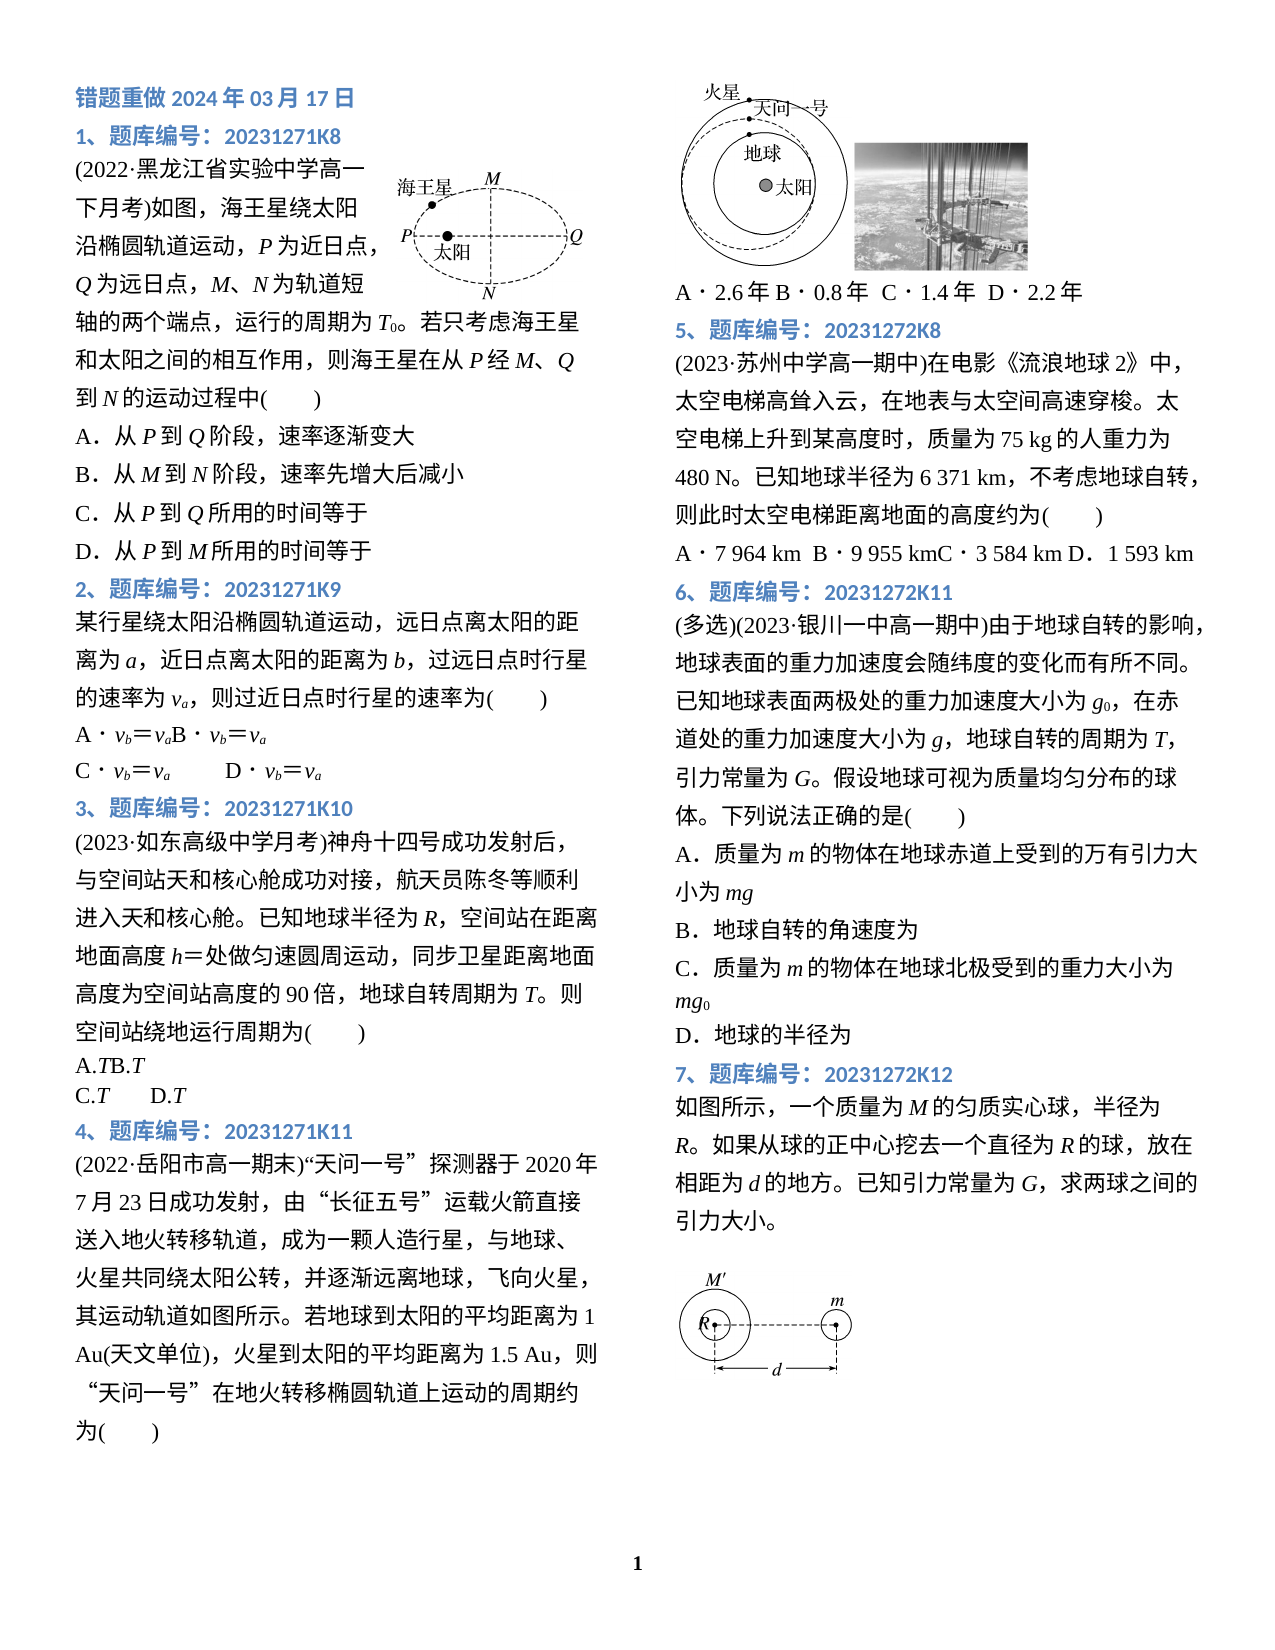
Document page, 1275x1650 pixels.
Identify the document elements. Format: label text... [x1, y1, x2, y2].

text C．质量为m的物体在地球北极受到的重力大小为mg0 [675, 950, 1200, 1013]
text A．vb＝vaB．vb＝va [75, 718, 600, 749]
text C．vb＝va D．vb＝va [75, 754, 600, 785]
text A．7 964 km B．9 955 kmC．3 584 km D．1 593 km [675, 535, 1200, 569]
text (2022·黑龙江省实验中学高一下月考)如图，海王星绕太阳沿椭圆轨道运动，P为近日点，Q为远日点，M、N为轨道短轴的两个端点，运行的周期为T0。若只考虑海王星和太阳之间的相互作用，则海王星在从P经M、Q到N的运动过程中( ) [75, 151, 600, 413]
subtitle 1、题库编号：20231271K8 [75, 118, 600, 151]
text C.T D.T [75, 1082, 600, 1109]
text D．地球的半径为 [675, 1017, 1200, 1051]
text (2022·岳阳市高一期末)“天问一号”探测器于2020年7月23日成功发射，由“长征五号”运载火箭直接送入地火转移轨道，成为一颗人造行星，与地球、火星共同绕太阳公转，并逐渐远离地球，飞向火星，其运动轨道如图所示。若地球到太阳的平均距离为1 Au(天文单位)，火星到太阳的平均距离为1.5 Au，则“天问一号”在地火转移椭圆轨道上运动的周期约为( ) [75, 1146, 600, 1446]
subtitle 2、题库编号：20231271K9 [75, 571, 600, 604]
subtitle 6、题库编号：20231272K11 [675, 574, 1200, 607]
picture [395, 169, 584, 304]
subtitle 4、题库编号：20231271K11 [75, 1112, 600, 1146]
text A.TB.T [75, 1052, 600, 1078]
text 如图所示，一个质量为M的匀质实心球，半径为R。如果从球的正中心挖去一个直径为R的球，放在相距为d的地方。已知引力常量为G，求两球之间的引力大小。 [675, 1089, 1200, 1236]
text (2023·苏州中学高一期中)在电影《流浪地球2》中，太空电梯高耸入云，在地表与太空间高速穿梭。太空电梯上升到某高度时，质量为75 kg的人重力为480 N。已知地球半径为6 371 km，不考虑地球自转，则此时太空电梯距离地面的高度约为( ) [675, 345, 1200, 530]
picture [675, 1271, 853, 1380]
text A．质量为m的物体在地球赤道上受到的万有引力大小为mg [675, 836, 1200, 907]
text (2023·如东高级中学月考)神舟十四号成功发射后，与空间站天和核心舱成功对接，航天员陈冬等顺利进入天和核心舱。已知地球半径为R，空间站在距离地面高度h＝处做匀速圆周运动，同步卫星距离地面高度为空间站高度的90倍，地球自转周期为T。则空间站绕地运行周期为( ) [75, 823, 600, 1047]
subtitle 错题重做2024年03月17日 [75, 80, 600, 113]
text B．从M到N阶段，速率先增大后减小 [75, 456, 600, 489]
text A．从P到Q阶段，速率逐渐变大 [75, 418, 600, 451]
text (多选)(2023·银川一中高一期中)由于地球自转的影响，地球表面的重力加速度会随纬度的变化而有所不同。已知地球表面两极处的重力加速度大小为g0，在赤道处的重力加速度大小为g，地球自转的周期为T，引力常量为G。假设地球可视为质量均匀分布的球体。下列说法正确的是( ) [675, 607, 1200, 831]
text 某行星绕太阳沿椭圆轨道运动，远日点离太阳的距离为a，近日点离太阳的距离为b，过远日点时行星的速率为va，则过近日点时行星的速率为( ) [75, 604, 600, 713]
subtitle 3、题库编号：20231271K10 [75, 790, 600, 823]
picture [675, 80, 1030, 272]
text C．从P到Q所用的时间等于 [75, 494, 600, 528]
subtitle 7、题库编号：20231272K12 [675, 1055, 1200, 1089]
text A．2.6年B．0.8年 C．1.4年 D．2.2年 [675, 276, 1200, 307]
text D．从P到M所用的时间等于 [75, 532, 600, 566]
text B．地球自转的角速度为 [675, 912, 1200, 945]
subtitle 5、题库编号：20231272K8 [675, 311, 1200, 345]
